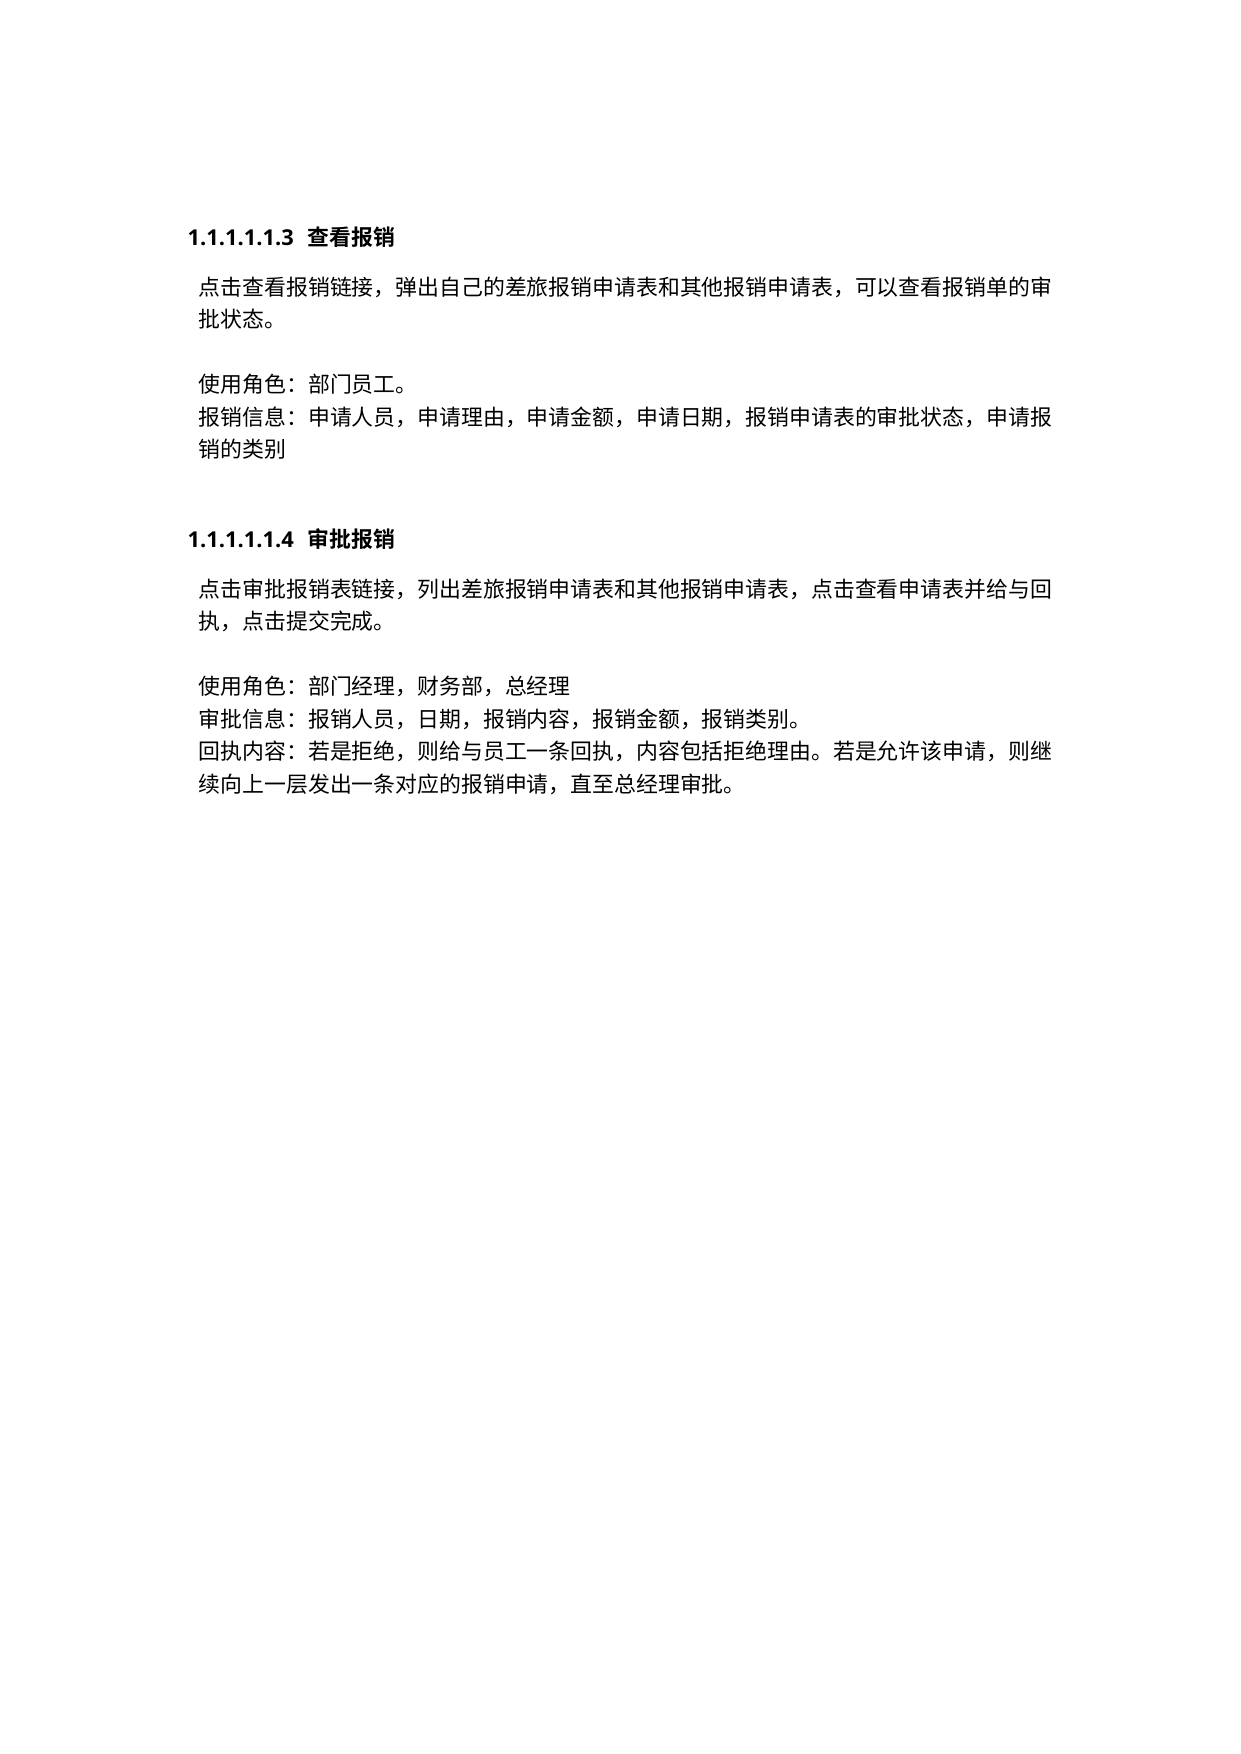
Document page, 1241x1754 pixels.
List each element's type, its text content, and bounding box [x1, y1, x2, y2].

text 使用角色：部门员工。 [198, 367, 1053, 399]
text 审批信息：报销人员，日期，报销内容，报销金额，报销类别。 [198, 701, 1053, 734]
text 点击查看报销链接，弹出自己的差旅报销申请表和其他报销申请表，可以查看报销单的审批状态。 [198, 269, 1053, 334]
subtitle 查看报销 [187, 219, 1053, 252]
text 报销信息：申请人员，申请理由，申请金额，申请日期，报销申请表的审批状态，申请报销的类别 [198, 399, 1053, 464]
text 回执内容：若是拒绝，则给与员工一条回执，内容包括拒绝理由。若是允许该申请，则继续向上一层发出一条对应的报销申请，直至总经理审批。 [198, 734, 1053, 799]
subtitle 审批报销 [187, 522, 1053, 554]
text 使用角色：部门经理，财务部，总经理 [198, 669, 1053, 701]
text 点击审批报销表链接，列出差旅报销申请表和其他报销申请表，点击查看申请表并给与回执，点击提交完成。 [198, 571, 1053, 636]
